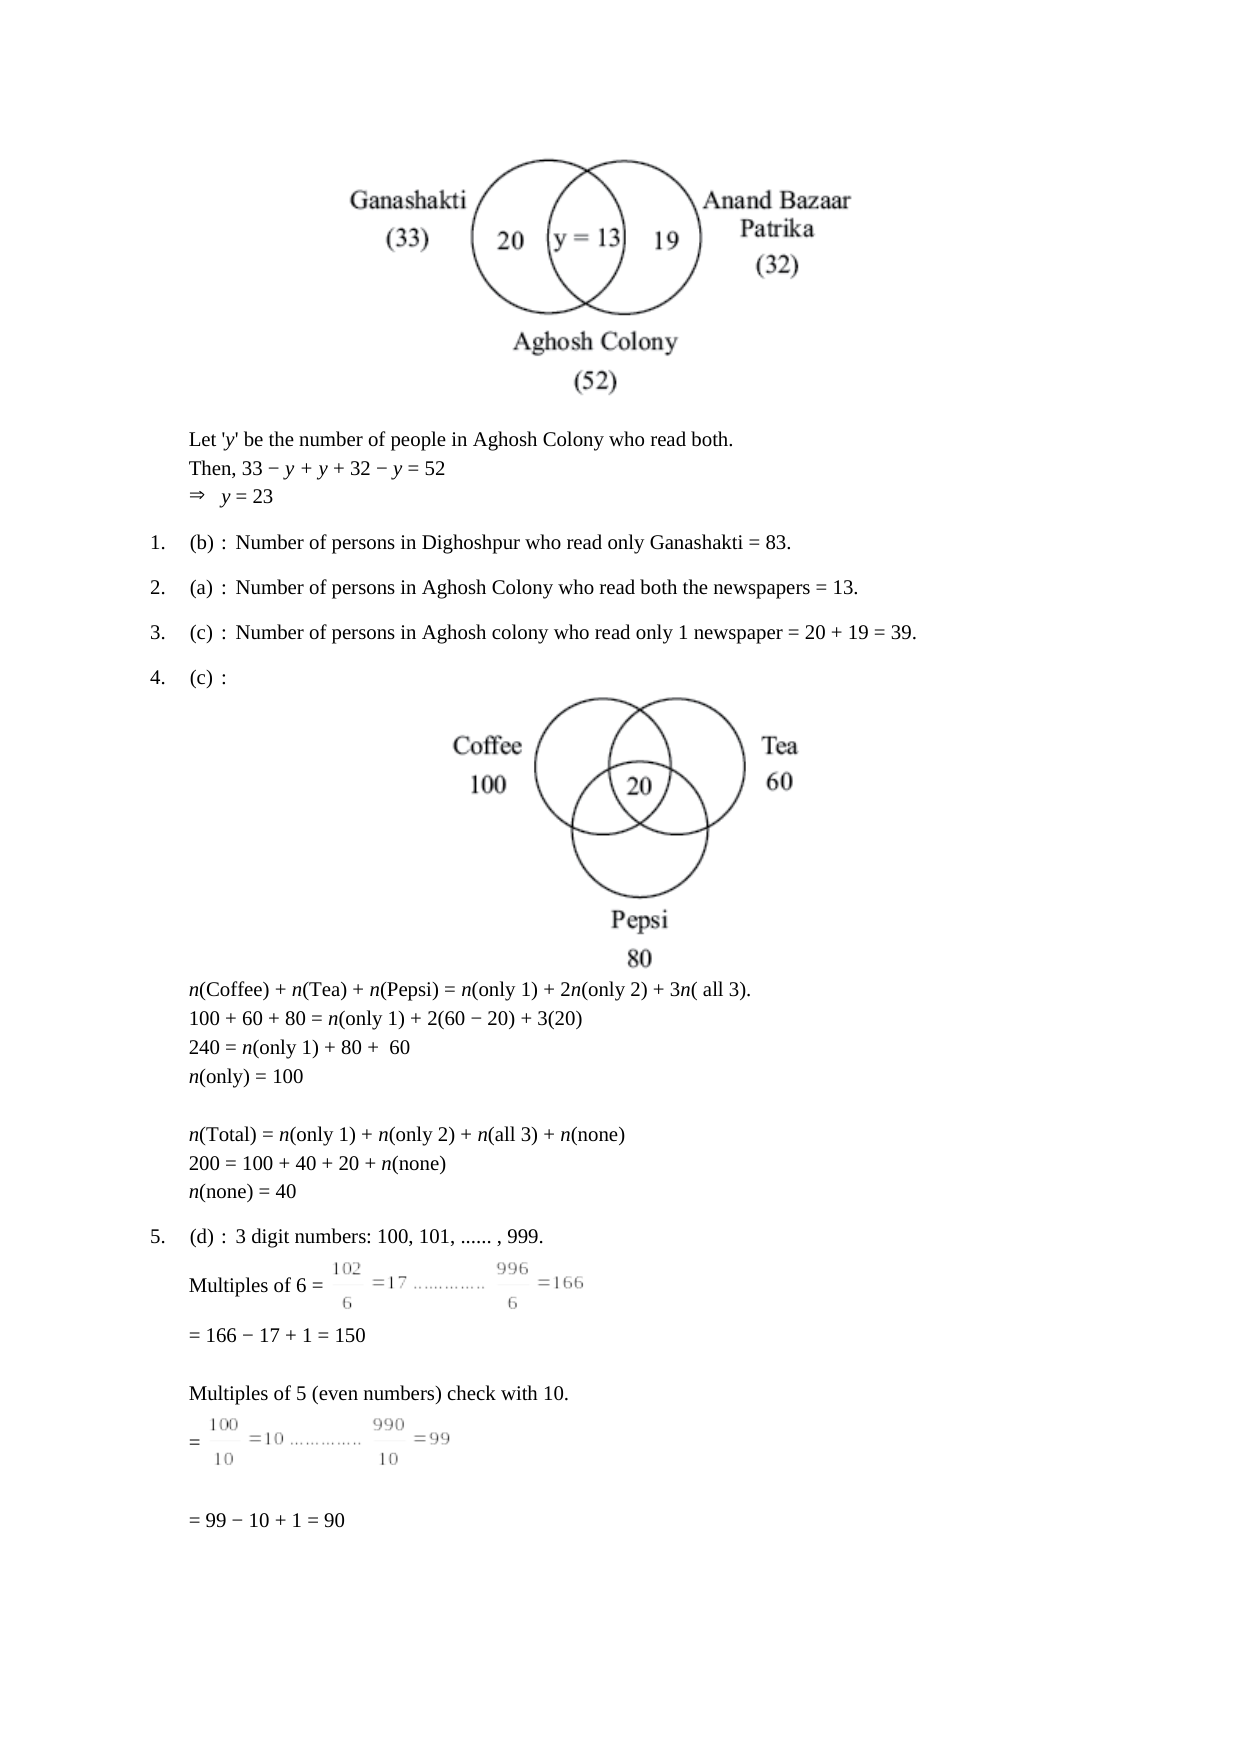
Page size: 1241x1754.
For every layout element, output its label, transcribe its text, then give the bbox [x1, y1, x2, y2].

picture [347, 150, 861, 422]
text 1. (b) : Number of persons in Dighoshpur who read only Ganashakti = 83. [150, 530, 1090, 554]
text n(Total) = n(only 1) + n(only 2) + n(all 3) + n(none) [188, 1122, 1090, 1146]
text n(Coffee) + n(Tea) + n(Pepsi) = n(only 1) + 2n(only 2) + 3n( all 3). [188, 977, 1090, 1001]
text = [188, 1409, 1090, 1474]
text Multiples of 6 = [188, 1253, 1090, 1318]
text = 99 − 10 + 1 = 90 [188, 1508, 1090, 1532]
text 3. (c) : Number of persons in Aghosh colony who read only 1 newspaper = 20 + 19 = 39. [150, 620, 1090, 644]
text 200 = 100 + 40 + 20 + n(none) [188, 1150, 1090, 1174]
text 2. (a) : Number of persons in Aghosh Colony who read both the newspapers = 13. [150, 575, 1090, 599]
text 5. (d) : 3 digit numbers: 100, 101, ...... , 999. [150, 1224, 1090, 1248]
text = 166 − 17 + 1 = 150 [188, 1323, 1090, 1347]
text 100 + 60 + 80 = n(only 1) + 2(60 − 20) + 3(20) [188, 1006, 1090, 1030]
text 4. (c) : [150, 665, 1090, 689]
picture [450, 693, 807, 972]
text Let 'y' be the number of people in Aghosh Colony who read both. [188, 427, 1090, 451]
text 240 = n(only 1) + 80 + 60 [188, 1035, 1090, 1059]
text n(only) = 100 [188, 1064, 1090, 1088]
text Then, 33 − y + y + 32 − y = 52 [188, 456, 1090, 479]
text Multiples of 5 (even numbers) check with 10. [188, 1381, 1090, 1404]
text y = 23 [188, 484, 1090, 508]
text n(none) = 40 [188, 1179, 1090, 1203]
